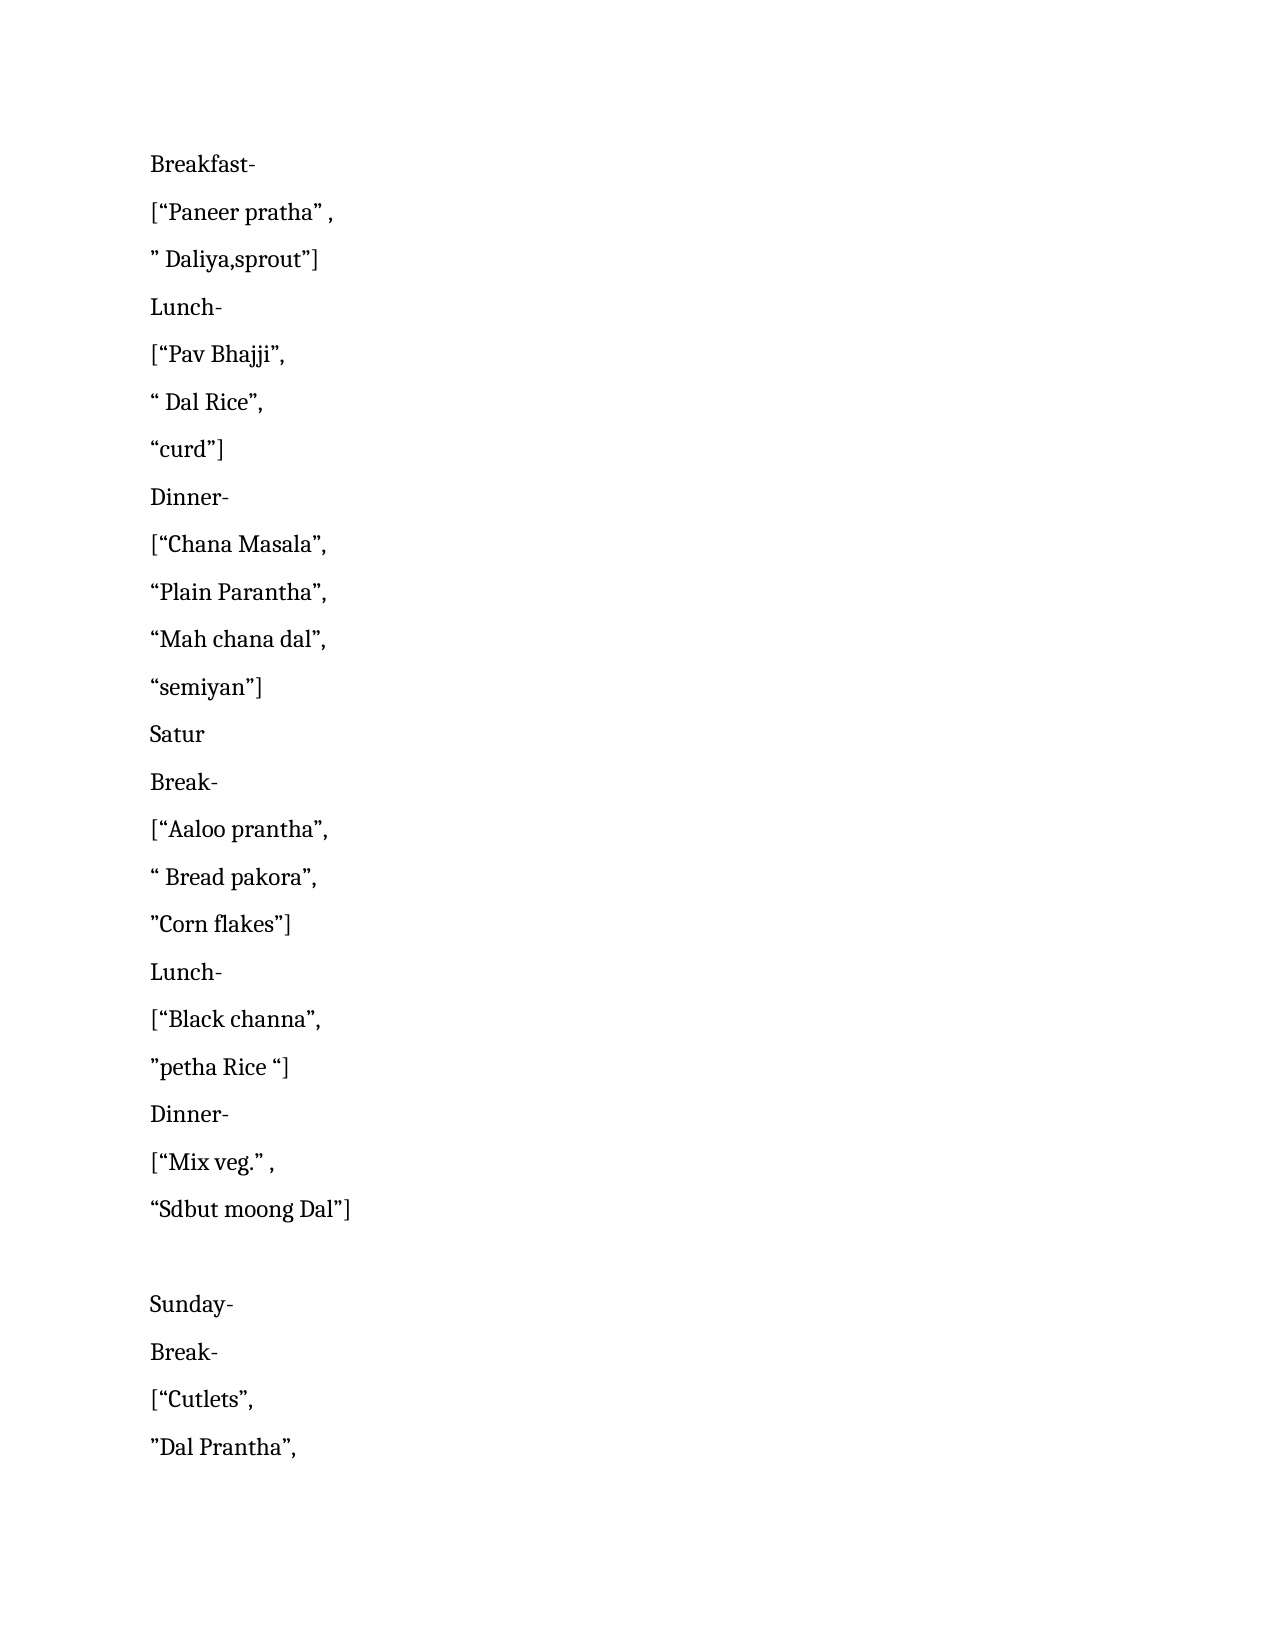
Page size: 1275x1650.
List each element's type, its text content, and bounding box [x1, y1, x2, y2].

text [“Pav Bhajji”, [150, 340, 1125, 369]
text ”petha Rice “] [150, 1052, 1125, 1081]
text Satur [150, 720, 1125, 749]
text Sunday- [150, 1290, 1125, 1319]
text “ Dal Rice”, [150, 387, 1125, 416]
text ”Dal Prantha”, [150, 1432, 1125, 1461]
text ”Corn flakes”] [150, 910, 1125, 939]
text “Plain Parantha”, [150, 577, 1125, 606]
text Break- [150, 767, 1125, 796]
text “Sdbut moong Dal”] [150, 1195, 1125, 1224]
text [“Black channa”, [150, 1005, 1125, 1034]
text “semiyan”] [150, 672, 1125, 701]
text Dinner- [150, 482, 1125, 511]
text [“Cutlets”, [150, 1385, 1125, 1414]
text Breakfast- [150, 150, 1125, 179]
text [“Chana Masala”, [150, 530, 1125, 559]
text [“Mix veg.” , [150, 1147, 1125, 1176]
text “ Bread pakora”, [150, 862, 1125, 891]
text “curd”] [150, 435, 1125, 464]
text Lunch- [150, 292, 1125, 321]
text [“Aaloo prantha”, [150, 815, 1125, 844]
text “Mah chana dal”, [150, 625, 1125, 654]
text Dinner- [150, 1100, 1125, 1129]
text Lunch- [150, 957, 1125, 986]
text ” Daliya,sprout”] [150, 245, 1125, 274]
text Break- [150, 1337, 1125, 1366]
text [“Paneer pratha” , [150, 197, 1125, 226]
